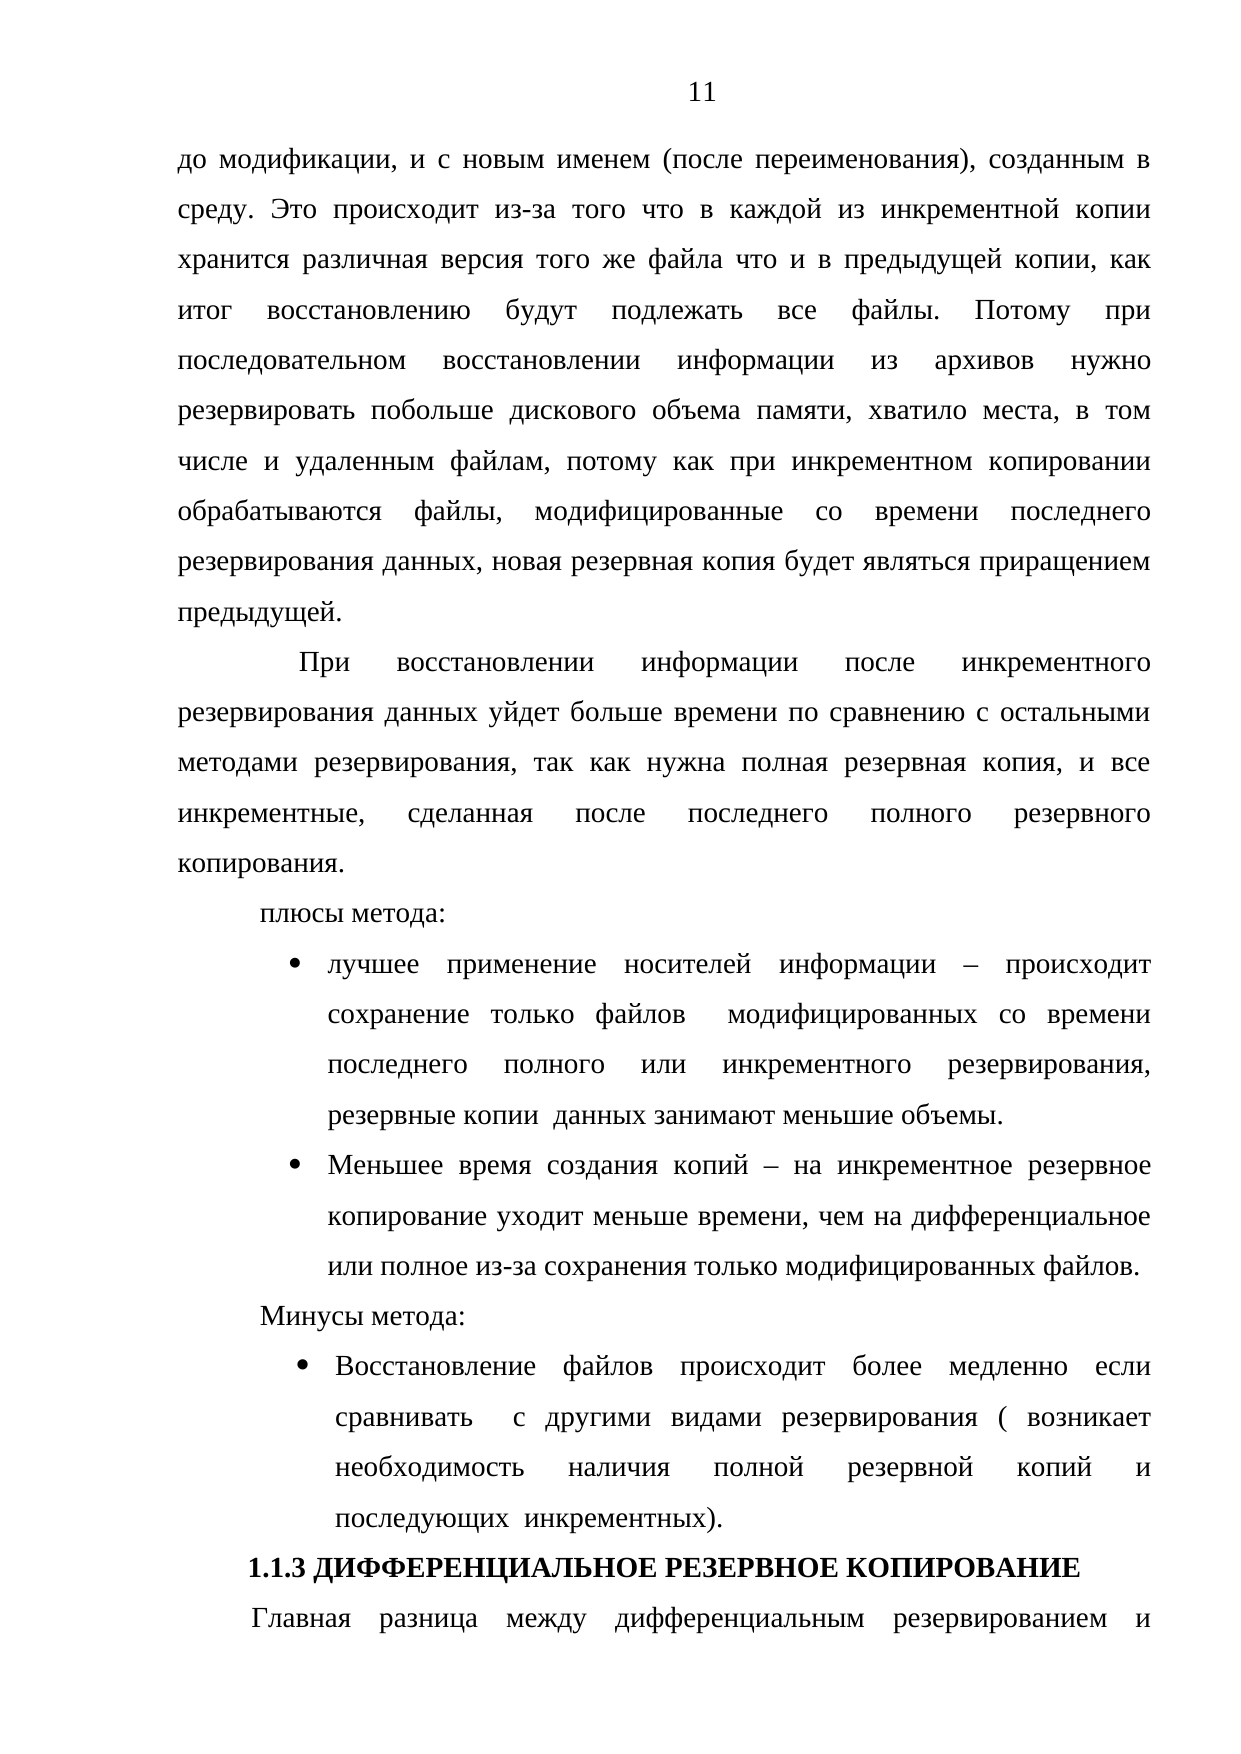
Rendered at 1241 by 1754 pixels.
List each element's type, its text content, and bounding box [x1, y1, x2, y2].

list Меньшее время создания копий – на инкрементное резервное копирование уходит меньше времени, чем на дифференциальное или полное из-за сохранения только модифицированных файлов. [290, 1147, 1152, 1281]
text При восстановлении информации после инкрементного резервирования данных уйдет больше времени по сравнению с остальными методами резервирования, так как нужна полная резервная копия, и все инкрементные, сделанная после последнего полного резервного копирования. [177, 644, 1152, 879]
list Восстановление файлов происходит более медленно если сравнивать с другими видами резервирования ( возникает необходимость наличия полной резервной копий и последующих инкрементных). [297, 1348, 1152, 1533]
subtitle 1.1.3 Дифференциальное резервное копирование [177, 1550, 1152, 1584]
text Минусы метода: [177, 1298, 1152, 1332]
list лучшее применение носителей информации – происходит сохранение только файлов модифицированных со времени последнего полного или инкрементного резервирования, резервные копии данных занимают меньшие объемы. [290, 946, 1152, 1130]
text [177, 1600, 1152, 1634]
text плюсы метода: [177, 896, 1152, 929]
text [177, 141, 1152, 627]
